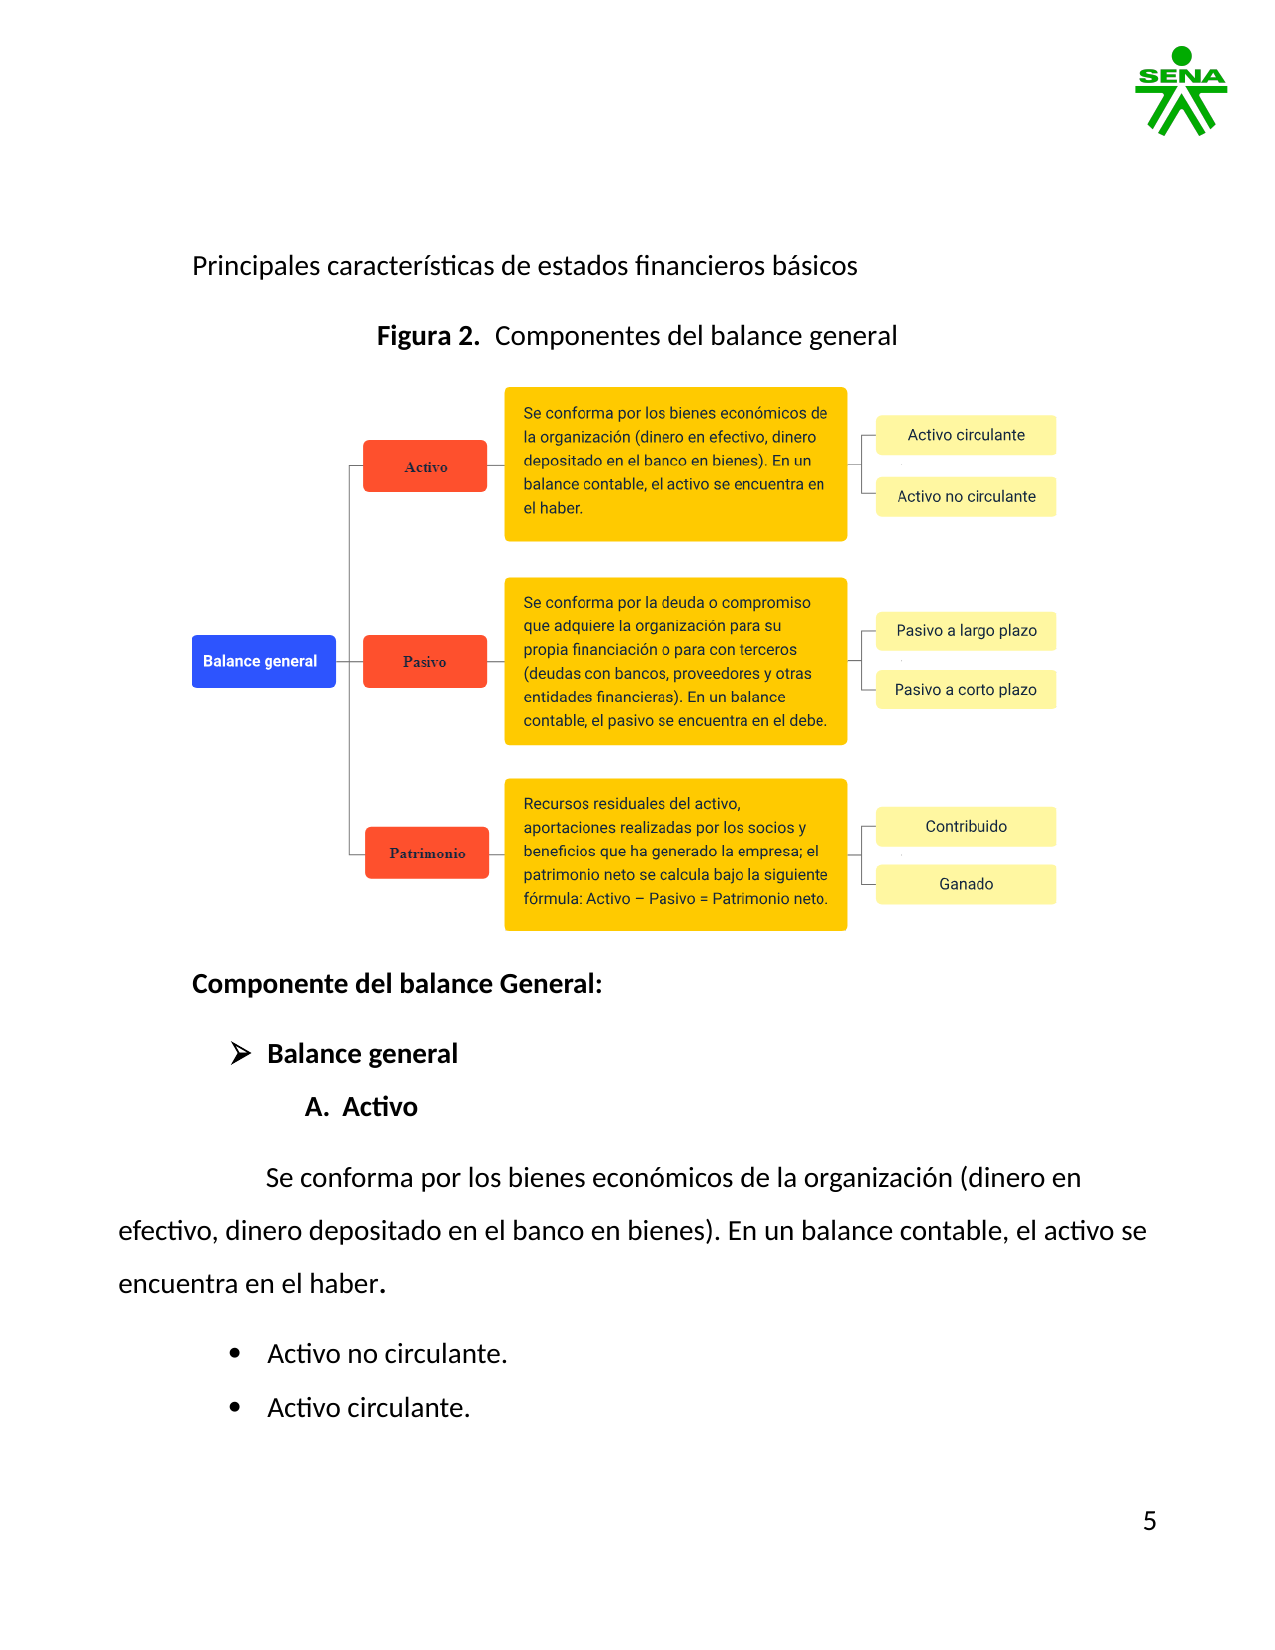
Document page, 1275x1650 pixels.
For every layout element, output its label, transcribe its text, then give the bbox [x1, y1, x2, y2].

text Componente del balance General: [118, 965, 1157, 1001]
picture [192, 387, 1057, 931]
list Activo circulante. [229, 1389, 1157, 1425]
picture [1135, 46, 1228, 136]
list Balance general [229, 1035, 1157, 1071]
list Activo [304, 1088, 1157, 1124]
text Componentes del balance general [118, 317, 1157, 353]
text Principales características de estados financieros básicos [118, 247, 1157, 283]
list Activo no circulante. [229, 1336, 1157, 1371]
text Se conforma por los bienes económicos de la organización (dinero en efectivo, dinero depositado en el banco en bienes). En un balance contable, el activo se encuentra en el haber. [118, 1159, 1157, 1301]
